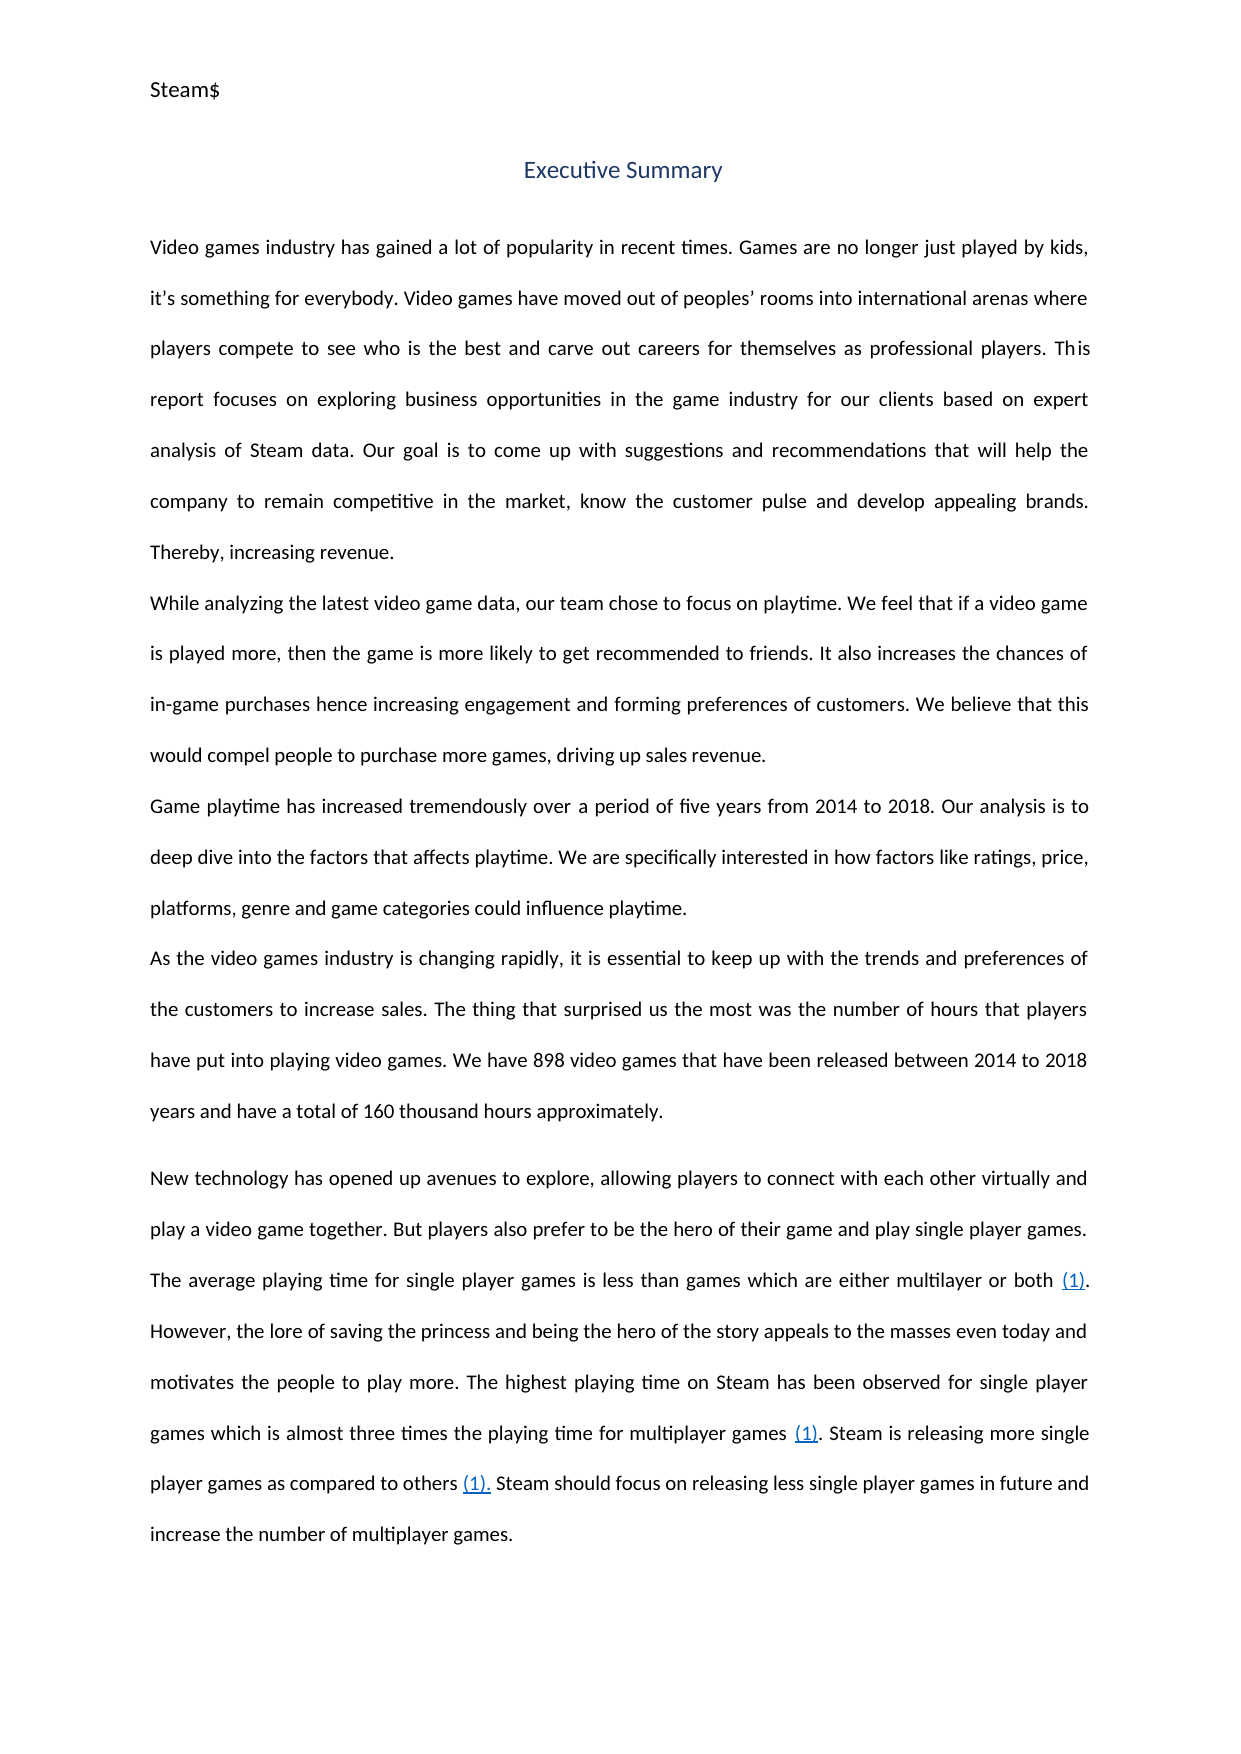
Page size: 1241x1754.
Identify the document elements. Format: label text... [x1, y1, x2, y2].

text As the video games industry is changing rapidly, it is essential to keep up with the trends and preferences of the customers to increase sales. The thing that surprised us the most was the number of hours that players have put into playing video games. We have 898 video games that have been released between 2014 to 2018 years and have a total of 160 thousand hours approximately. [150, 946, 1090, 1123]
text Video games industry has gained a lot of popularity in recent times. Games are no longer just played by kids, it’s something for everybody. Video games have moved out of peoples’ rooms into international arenas where players compete to see who is the best and carve out careers for themselves as professional players. This report focuses on exploring business opportunities in the game industry for our clients based on expert analysis of Steam data. Our goal is to come up with suggestions and recommendations that will help the company to remain competitive in the market, know the customer pulse and develop appealing brands. Thereby, increasing revenue. [150, 234, 1090, 564]
text While analyzing the latest video game data, our team chose to focus on playtime. We feel that if a video game is played more, then the game is more likely to get recommended to friends. It also increases the chances of in-game purchases hence increasing engagement and forming preferences of customers. We believe that this would compel people to purchase more games, driving up sales revenue. [150, 590, 1090, 768]
subtitle Executive Summary [150, 154, 1090, 185]
text Game playtime has increased tremendously over a period of five years from 2014 to 2018. Our analysis is to deep dive into the factors that affects playtime. We are specifically interested in how factors like ratings, price, platforms, genre and game categories could influence playtime. [150, 793, 1090, 920]
text New technology has opened up avenues to explore, allowing players to connect with each other virtually and play a video game together. But players also prefer to be the hero of their game and play single player games. The average playing time for single player games is less than games which are either multilayer or both (1). However, the lore of saving the princess and being the hero of the story appeals to the masses even today and motivates the people to play more. The highest playing time on Steam has been observed for single player games which is almost three times the playing time for multiplayer games (1). Steam is releasing more single player games as compared to others (1). Steam should focus on releasing less single player games in future and increase the number of multiplayer games. [150, 1166, 1090, 1547]
